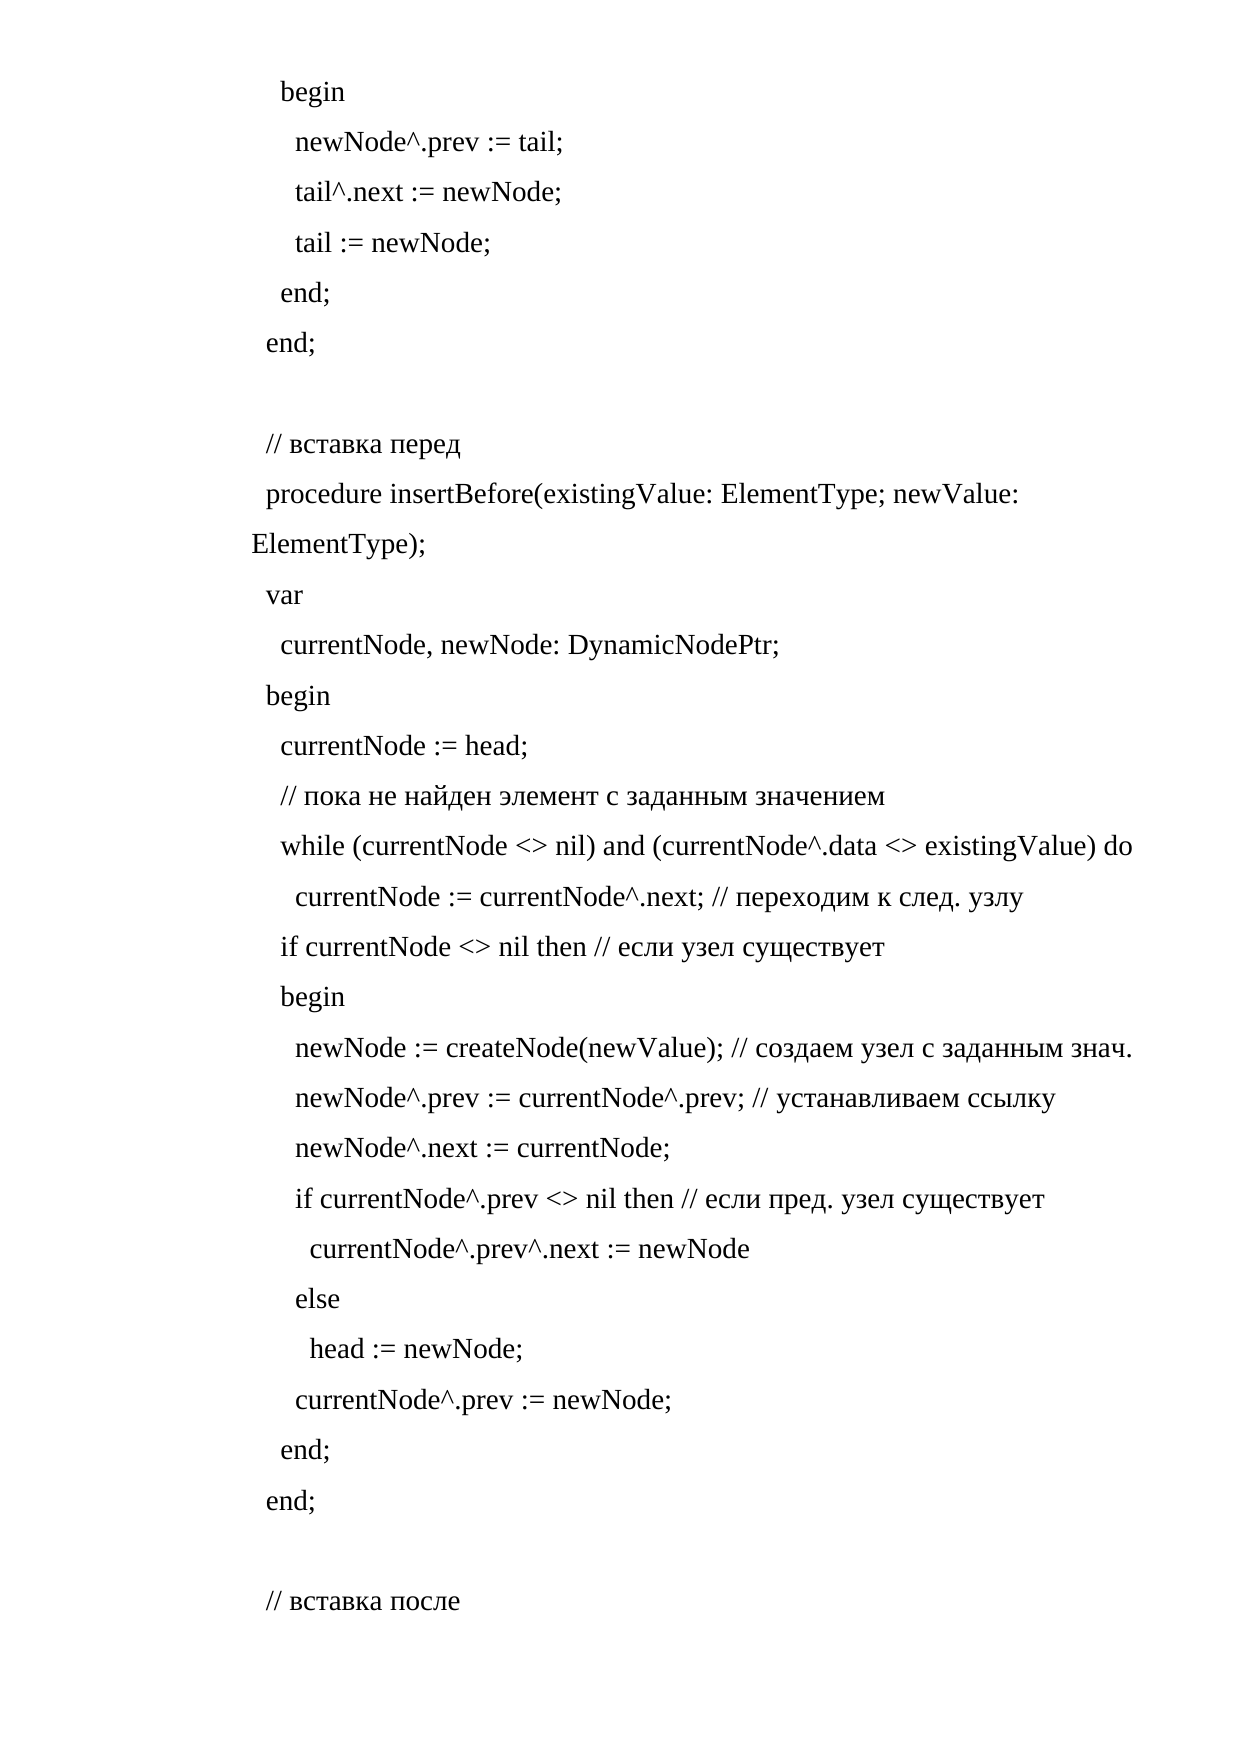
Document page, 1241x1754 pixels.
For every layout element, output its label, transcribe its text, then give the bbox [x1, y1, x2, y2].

list tail^.next := newNode; [251, 174, 1152, 208]
list while (currentNode <> nil) and (currentNode^.data <> existingValue) do [251, 828, 1152, 862]
list // вставка после [251, 1583, 1152, 1617]
list newNode^.prev := currentNode^.prev; // устанавливаем ссылку [251, 1080, 1152, 1114]
list currentNode^.prev^.next := newNode [251, 1231, 1152, 1264]
list // пока не найден элемент с заданным значением [251, 778, 1152, 812]
list if currentNode <> nil then // если узел существует [251, 929, 1152, 963]
list end; [251, 1432, 1152, 1466]
list begin [251, 678, 1152, 711]
list head := newNode; [251, 1332, 1152, 1365]
list if currentNode^.prev <> nil then // если пред. узел существует [251, 1181, 1152, 1214]
list tail := newNode; [251, 225, 1152, 258]
list newNode^.next := currentNode; [251, 1130, 1152, 1164]
list end; [251, 275, 1152, 309]
list currentNode := head; [251, 728, 1152, 761]
list procedure insertBefore(existingValue: ElementType; newValue: ElementType); [251, 476, 1152, 560]
list currentNode^.prev := newNode; [251, 1382, 1152, 1416]
list newNode^.prev := tail; [251, 124, 1152, 158]
list currentNode := currentNode^.next; // переходим к след. узлу [251, 879, 1152, 912]
list end; [251, 325, 1152, 359]
list var [251, 577, 1152, 611]
list newNode := createNode(newValue); // создаем узел с заданным знач. [251, 1030, 1152, 1063]
list begin [251, 74, 1152, 107]
list end; [251, 1483, 1152, 1516]
list // вставка перед [251, 426, 1152, 459]
list begin [251, 979, 1152, 1013]
list else [251, 1281, 1152, 1315]
list currentNode, newNode: DynamicNodePtr; [251, 627, 1152, 661]
